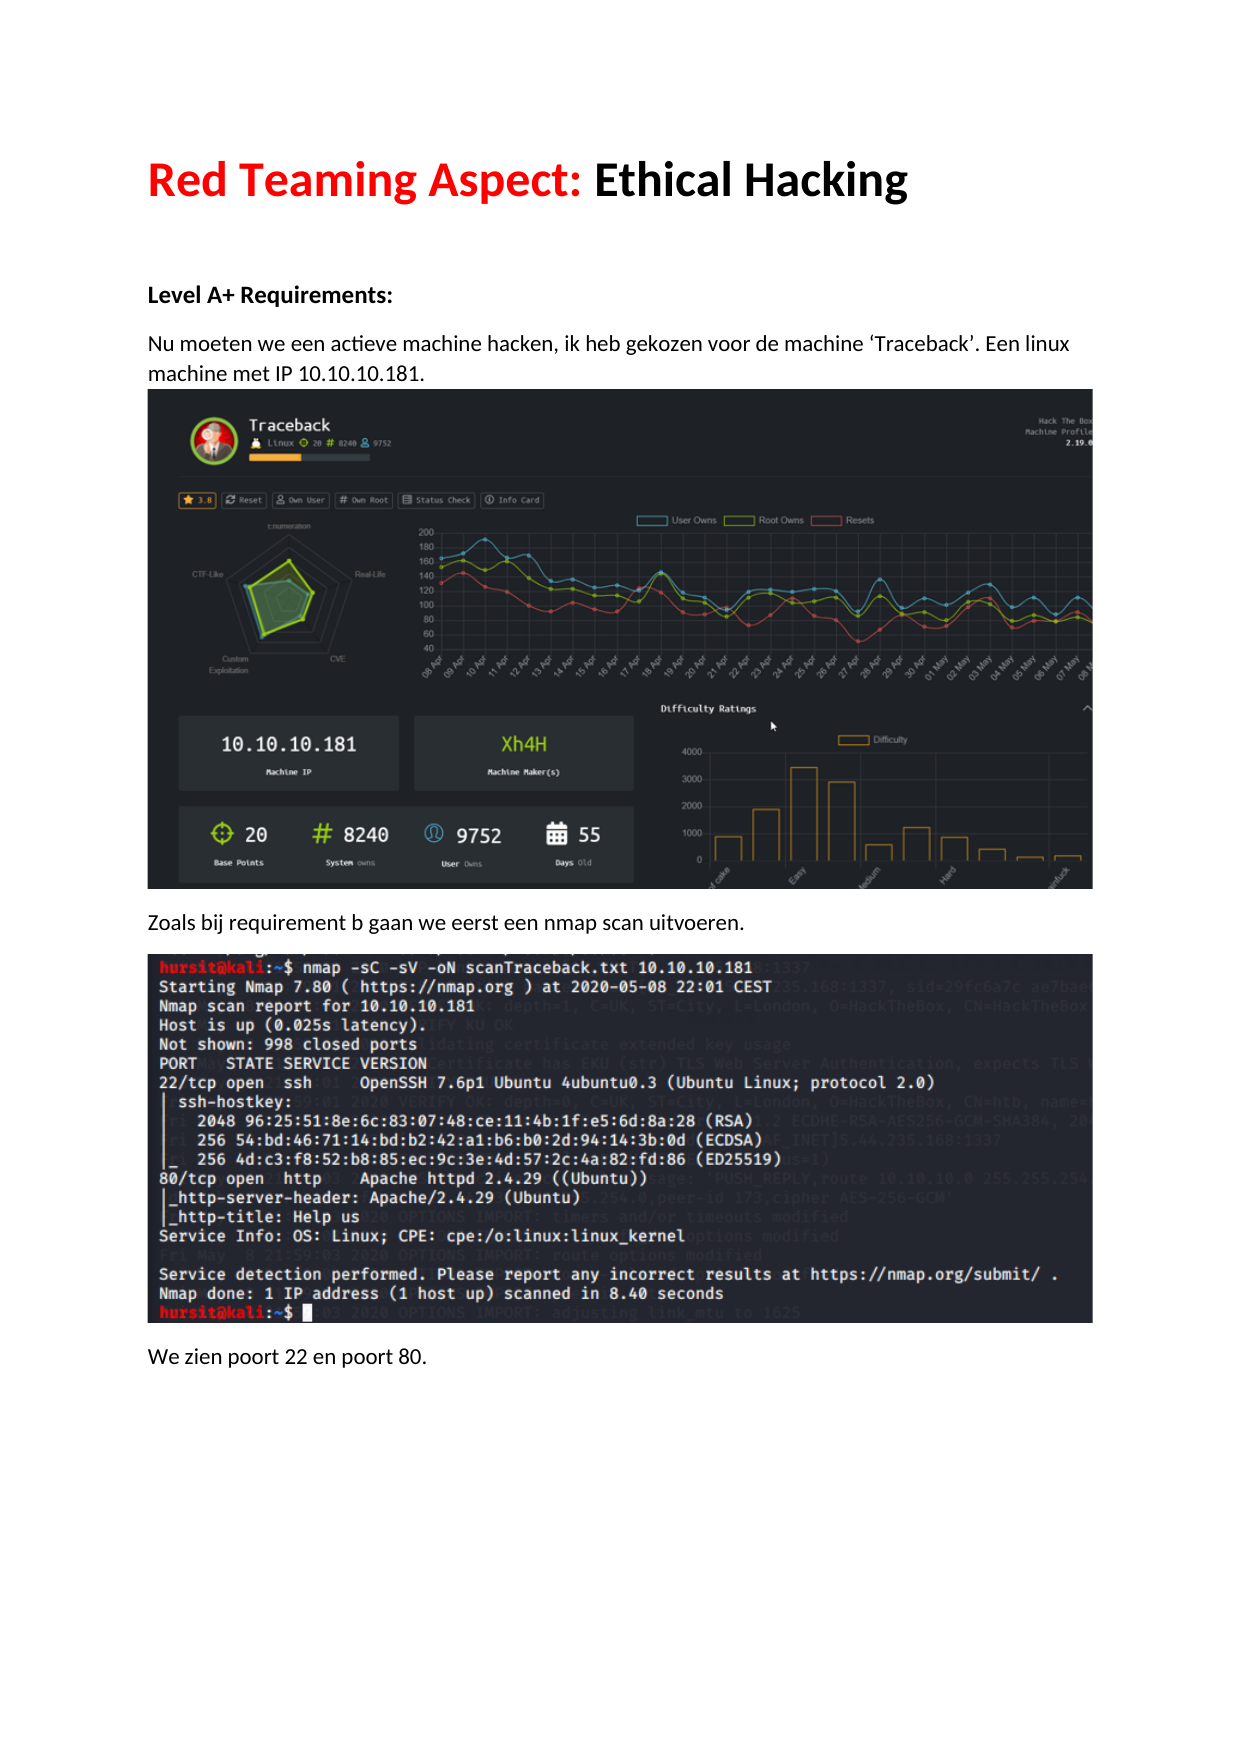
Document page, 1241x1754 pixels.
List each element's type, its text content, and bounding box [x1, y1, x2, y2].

text We zien poort 22 en poort 80. [148, 1342, 1093, 1370]
text Level A+ Requirements: [148, 280, 1093, 310]
text Red Teaming Aspect: Ethical Hacking [148, 148, 1093, 209]
text Zoals bij requirement b gaan we eerst een nmap scan uitvoeren. [148, 908, 1093, 936]
picture [147, 954, 1093, 1323]
picture [147, 389, 1093, 889]
text Nu moeten we een actieve machine hacken, ik heb gekozen voor de machine ‘Traceback’. Een linux machine met IP 10.10.10.181. [148, 329, 1093, 389]
